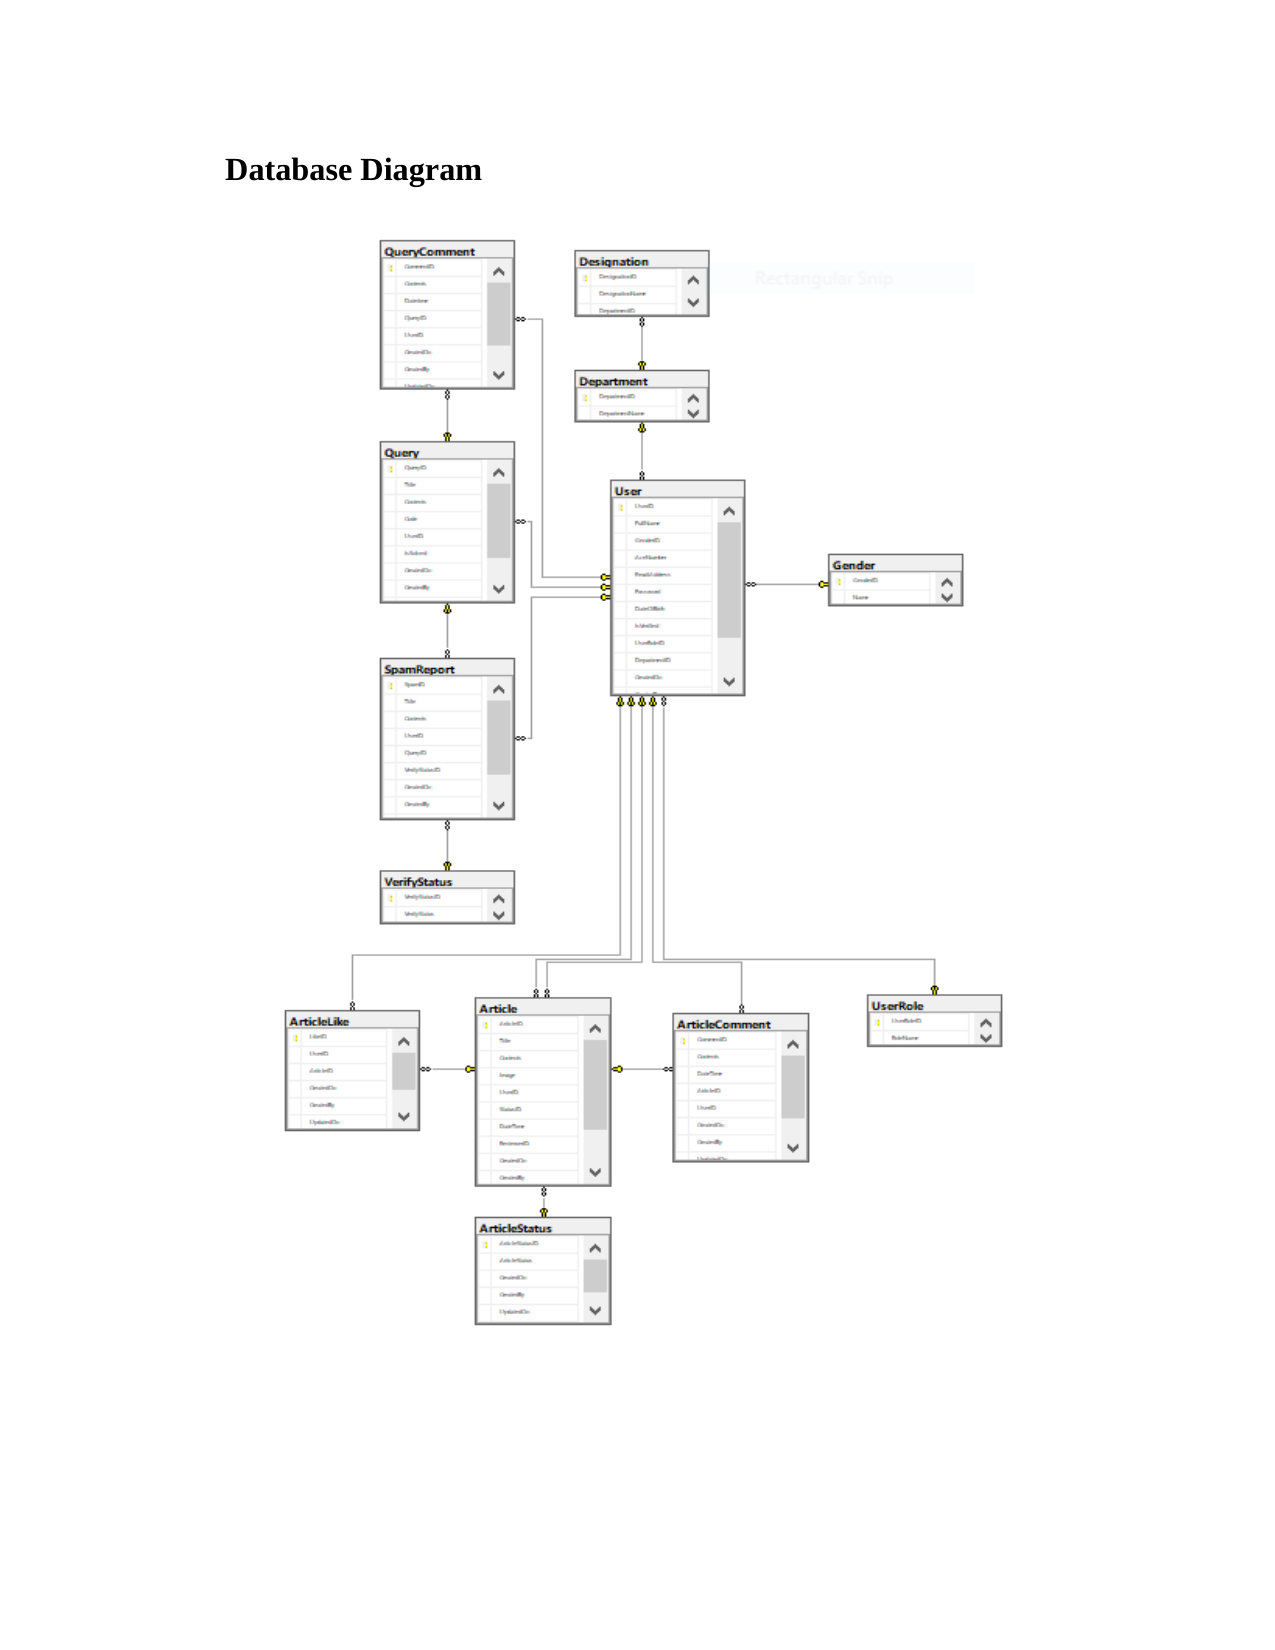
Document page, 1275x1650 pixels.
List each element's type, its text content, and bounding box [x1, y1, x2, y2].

text Database Diagram [225, 150, 1125, 187]
